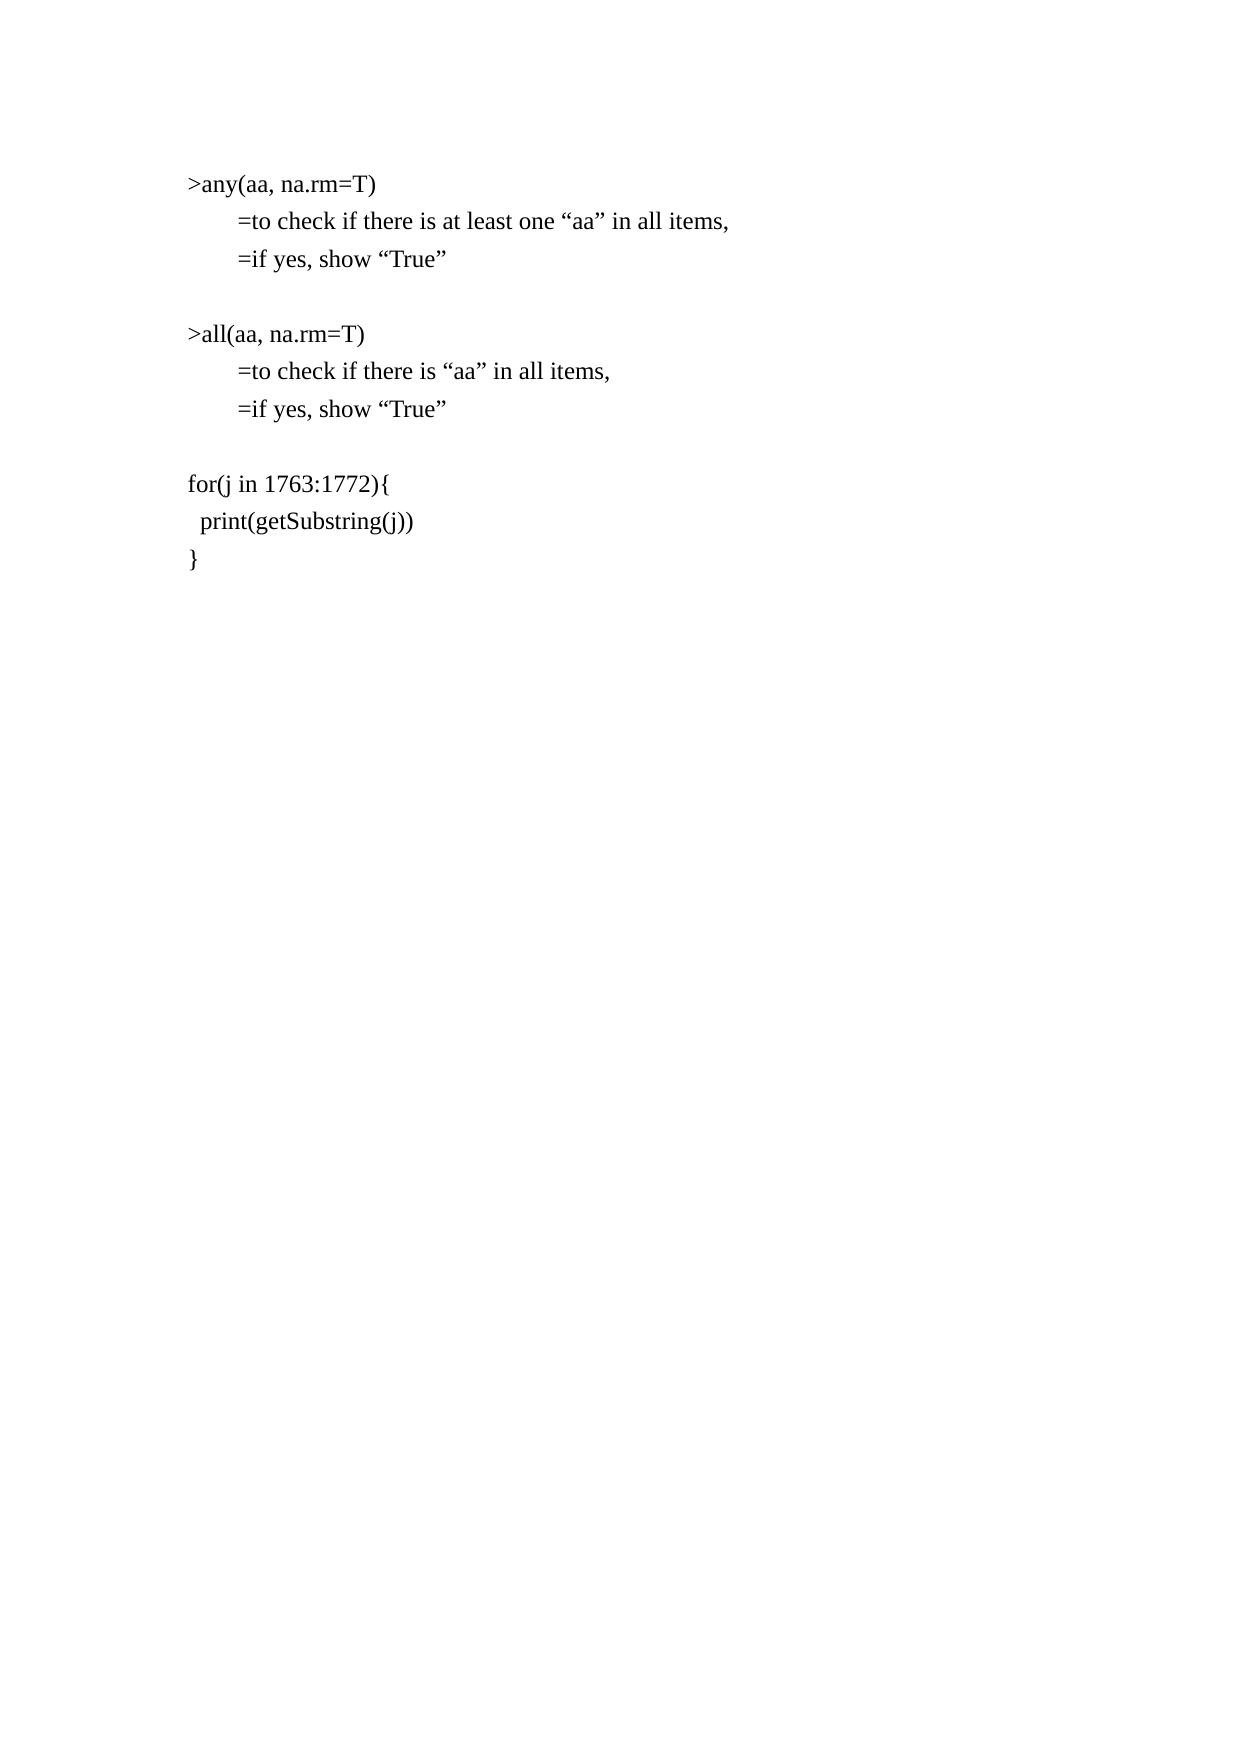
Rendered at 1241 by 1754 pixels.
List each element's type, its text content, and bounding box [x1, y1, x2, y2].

text } [187, 539, 1053, 577]
text =to check if there is “aa” in all items, [187, 352, 1053, 389]
text =if yes, show “True” [187, 389, 1053, 427]
text =to check if there is at least one “aa” in all items, [187, 202, 1053, 239]
text >any(aa, na.rm=T) [187, 164, 1053, 202]
text print(getSubstring(j)) [187, 502, 1053, 539]
text for(j in 1763:1772){ [187, 464, 1053, 502]
text >all(aa, na.rm=T) [187, 314, 1053, 352]
text =if yes, show “True” [187, 239, 1053, 277]
